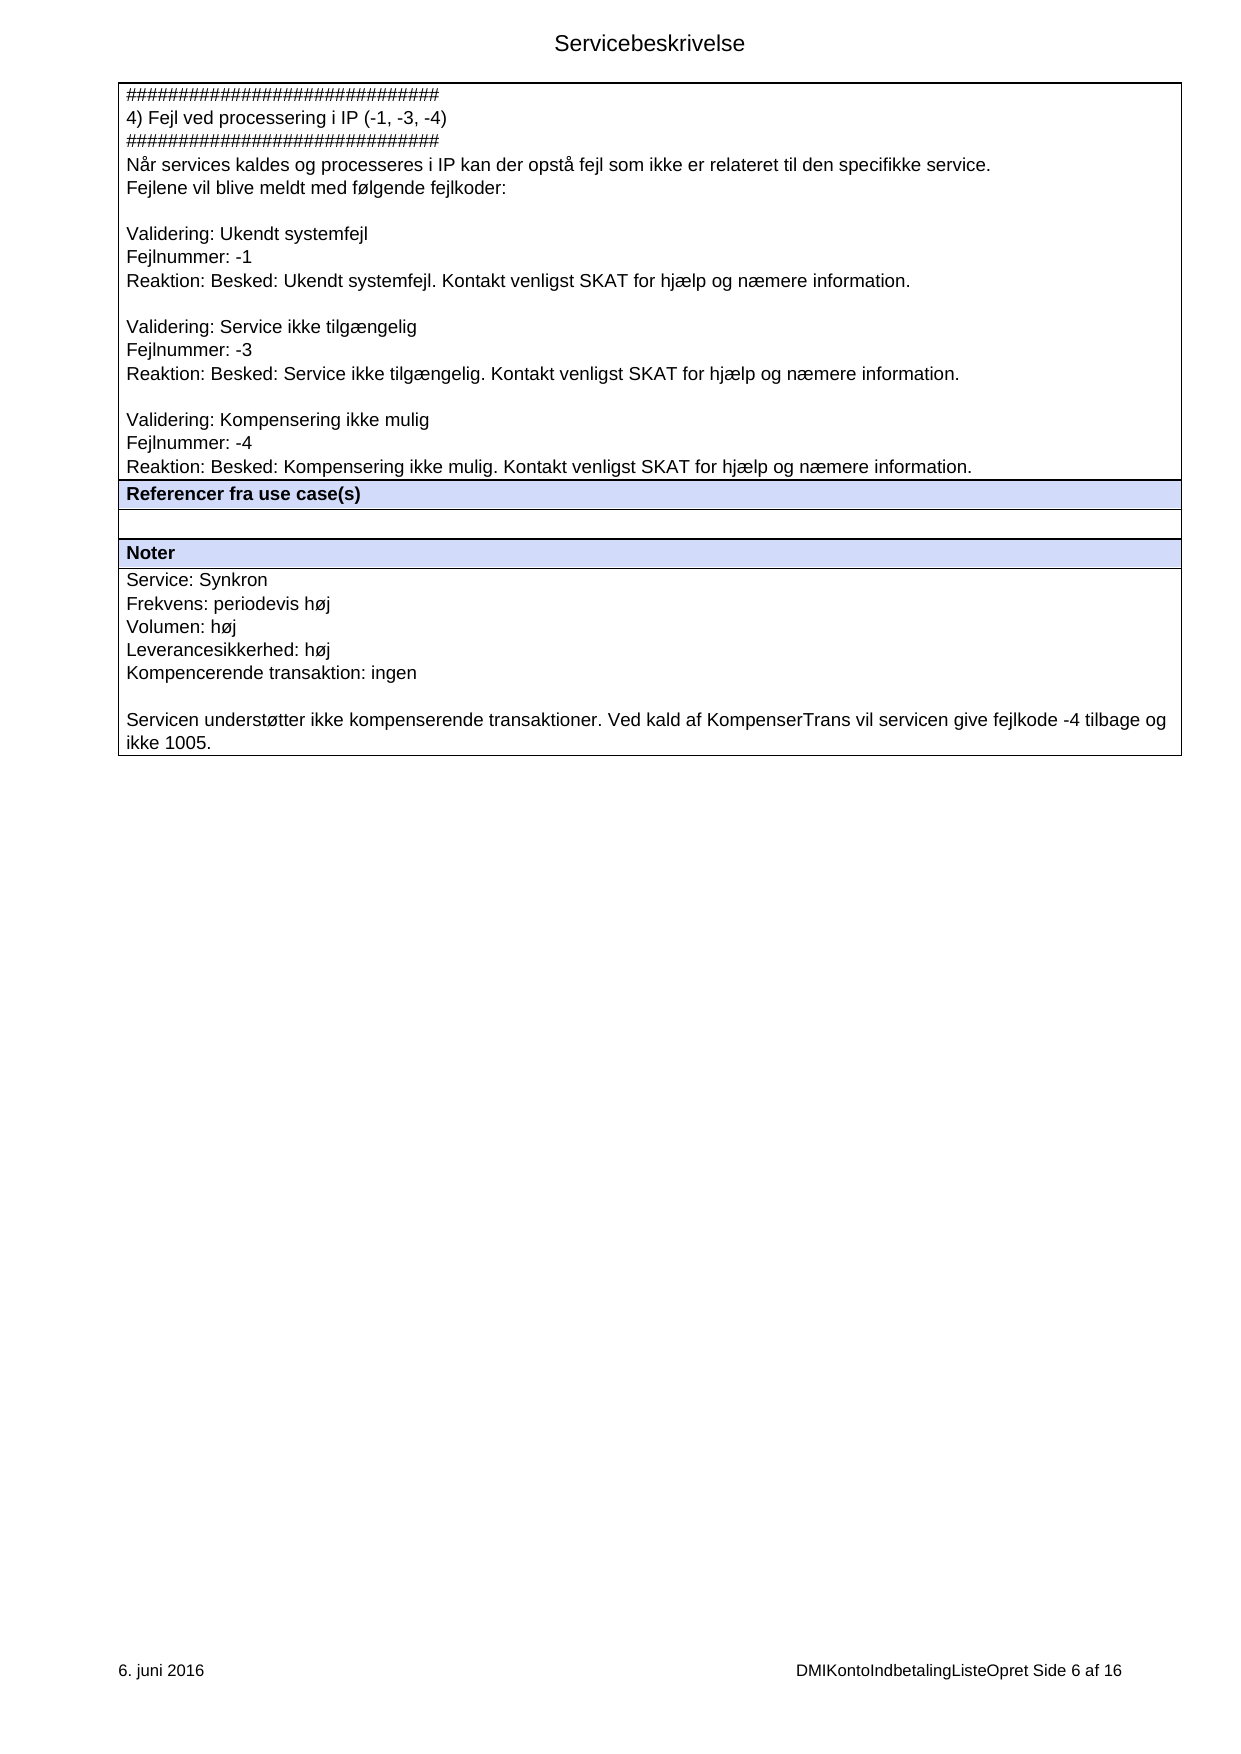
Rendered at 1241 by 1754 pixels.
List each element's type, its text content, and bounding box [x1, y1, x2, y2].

table_cell [119, 510, 1181, 538]
table_cell Referencer fra use case(s) [119, 481, 1181, 508]
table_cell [119, 84, 1181, 479]
table_cell Service: Synkron Frekvens: periodevis høj Volumen: høj Leverancesikkerhed: høj Kompencerende transaktion: ingen Servicen understøtter ikke kompenserende transaktioner. Ved kald af KompenserTrans vil servicen give fejlkode -4 tilbage og ikke 1005. [119, 569, 1181, 755]
table_cell Noter [119, 540, 1181, 567]
